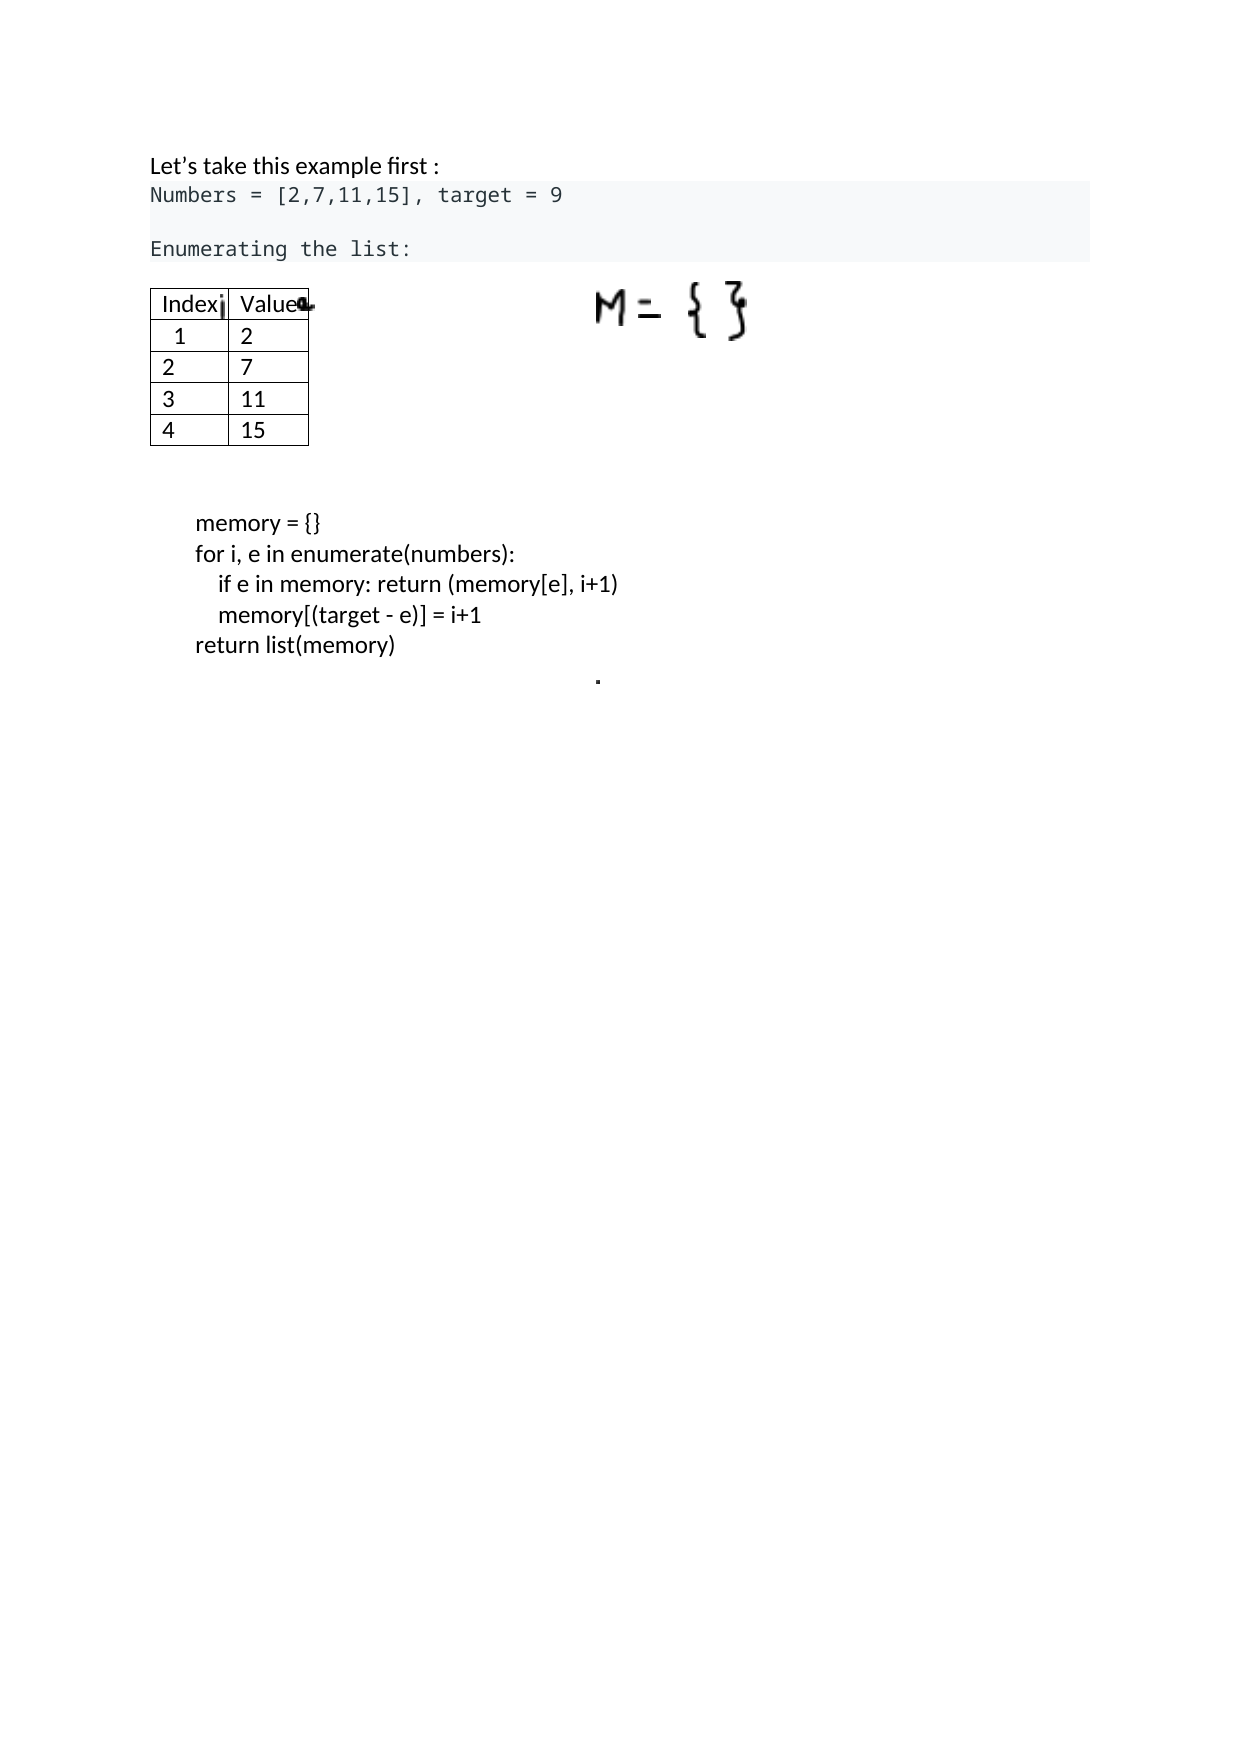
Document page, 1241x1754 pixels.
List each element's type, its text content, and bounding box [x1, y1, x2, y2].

table_cell 3 [151, 383, 228, 414]
table_cell 4 [151, 415, 228, 445]
table_cell 7 [229, 352, 308, 382]
text memory = {} [150, 507, 1090, 538]
table_cell 2 [151, 352, 228, 382]
text Enumerating the list: [150, 234, 1090, 262]
table_cell 2 [229, 320, 308, 351]
table_cell 15 [229, 415, 308, 445]
table_header Value [229, 289, 308, 319]
text for i, e in enumerate(numbers): [150, 538, 1090, 568]
text memory[(target - e)] = i+1 [150, 599, 1090, 629]
picture [596, 289, 661, 326]
table_header Index [151, 289, 228, 319]
text return list(memory) [150, 629, 1090, 660]
text if e in memory: return (memory[e], i+1) [150, 568, 1090, 599]
picture [725, 281, 747, 341]
picture [297, 297, 315, 311]
table_cell 1 [151, 320, 228, 351]
text Numbers = [2,7,11,15], target = 9 [150, 181, 1090, 209]
picture [220, 294, 225, 319]
text Let’s take this example first : [150, 150, 1090, 181]
table_cell 11 [229, 383, 308, 414]
picture [688, 282, 706, 338]
